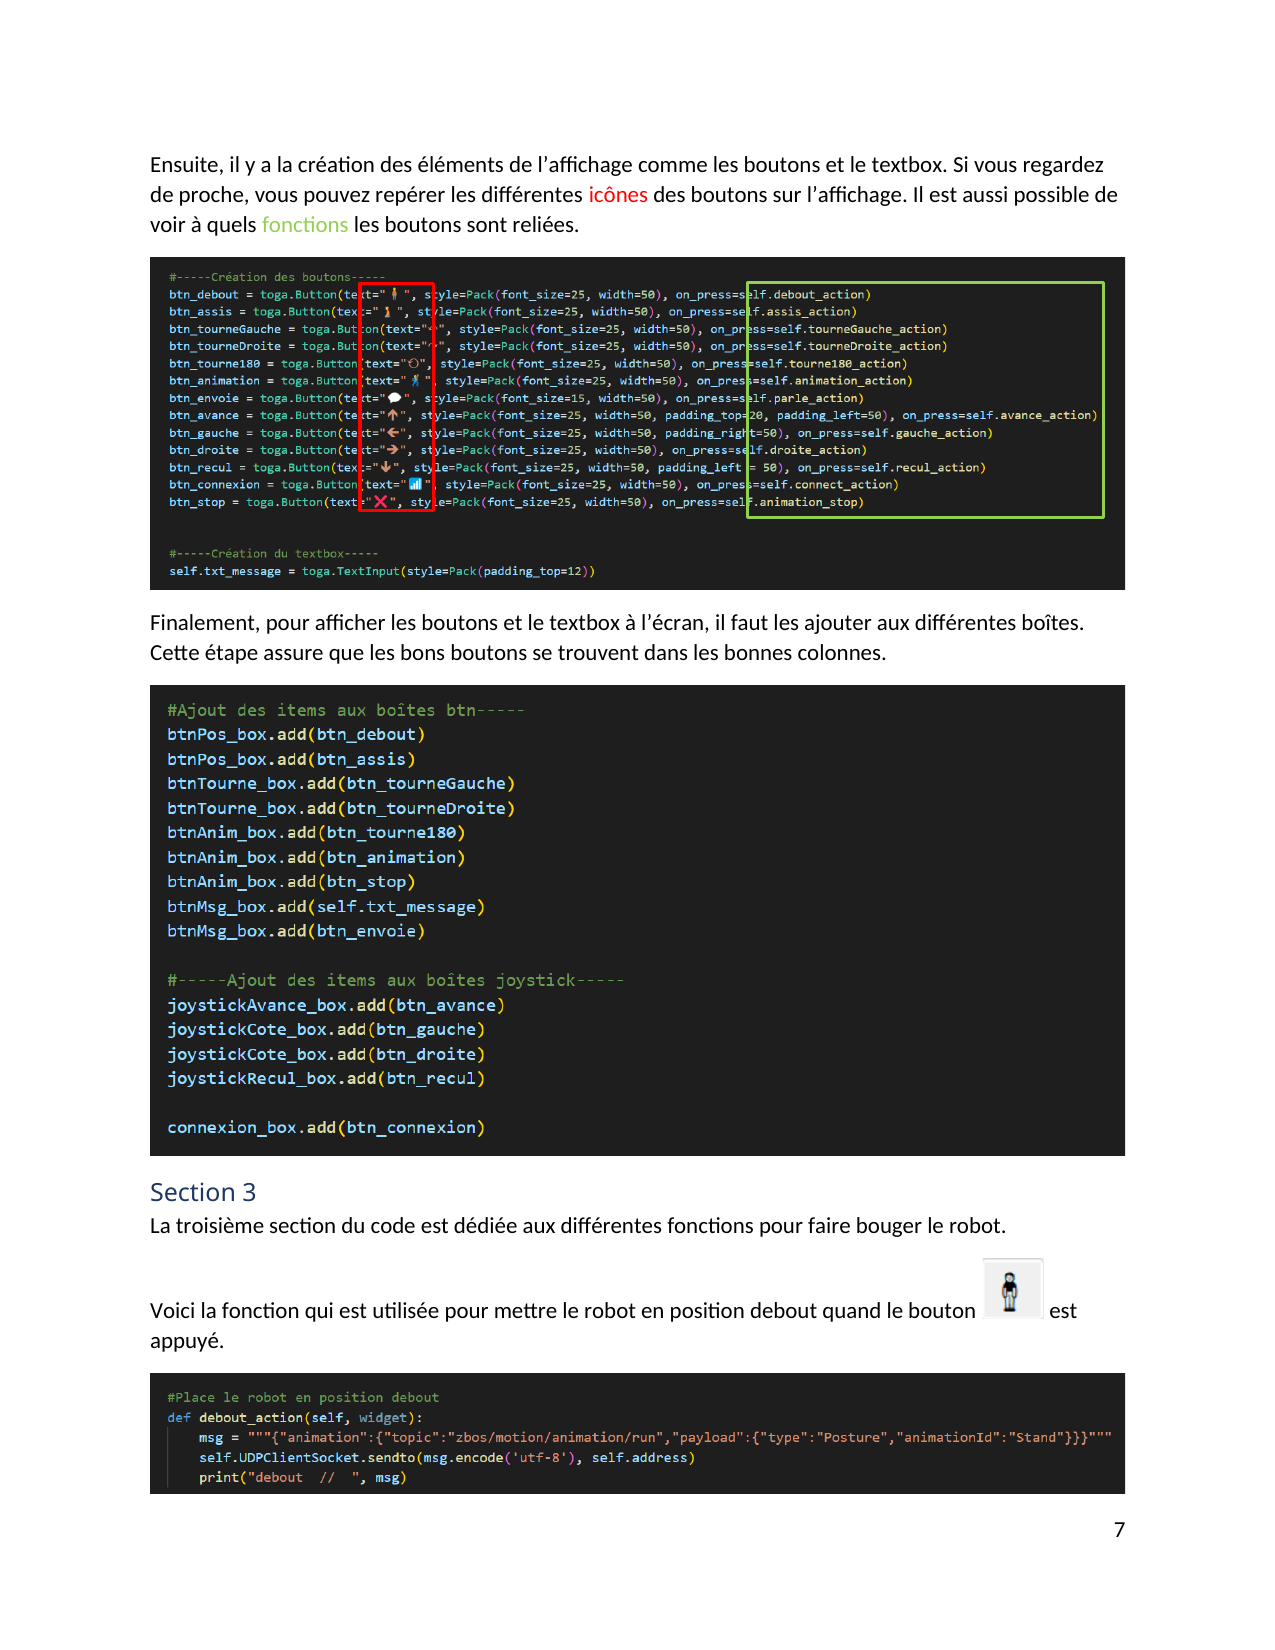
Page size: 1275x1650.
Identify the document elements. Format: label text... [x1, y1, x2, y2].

text La troisième section du code est dédiée aux différentes fonctions pour faire bouger le robot. [150, 1211, 1125, 1239]
subtitle Section 3 [150, 1175, 1125, 1209]
text Ensuite, il y a la création des éléments de l’affichage comme les boutons et le textbox. Si vous regardez de proche, vous pouvez repérer les différentes icônes des boutons sur l’affichage. Il est aussi possible de voir à quels fonctions les boutons sont reliées. [150, 150, 1125, 238]
picture [982, 1258, 1044, 1319]
picture [150, 257, 1125, 590]
text Finalement, pour afficher les boutons et le textbox à l’écran, il faut les ajouter aux différentes boîtes. Cette étape assure que les bons boutons se trouvent dans les bonnes colonnes. [150, 608, 1125, 666]
text Voici la fonction qui est utilisée pour mettre le robot en position debout quand le bouton est appuyé. [150, 1258, 1125, 1354]
picture [150, 1373, 1125, 1494]
picture [150, 685, 1125, 1156]
